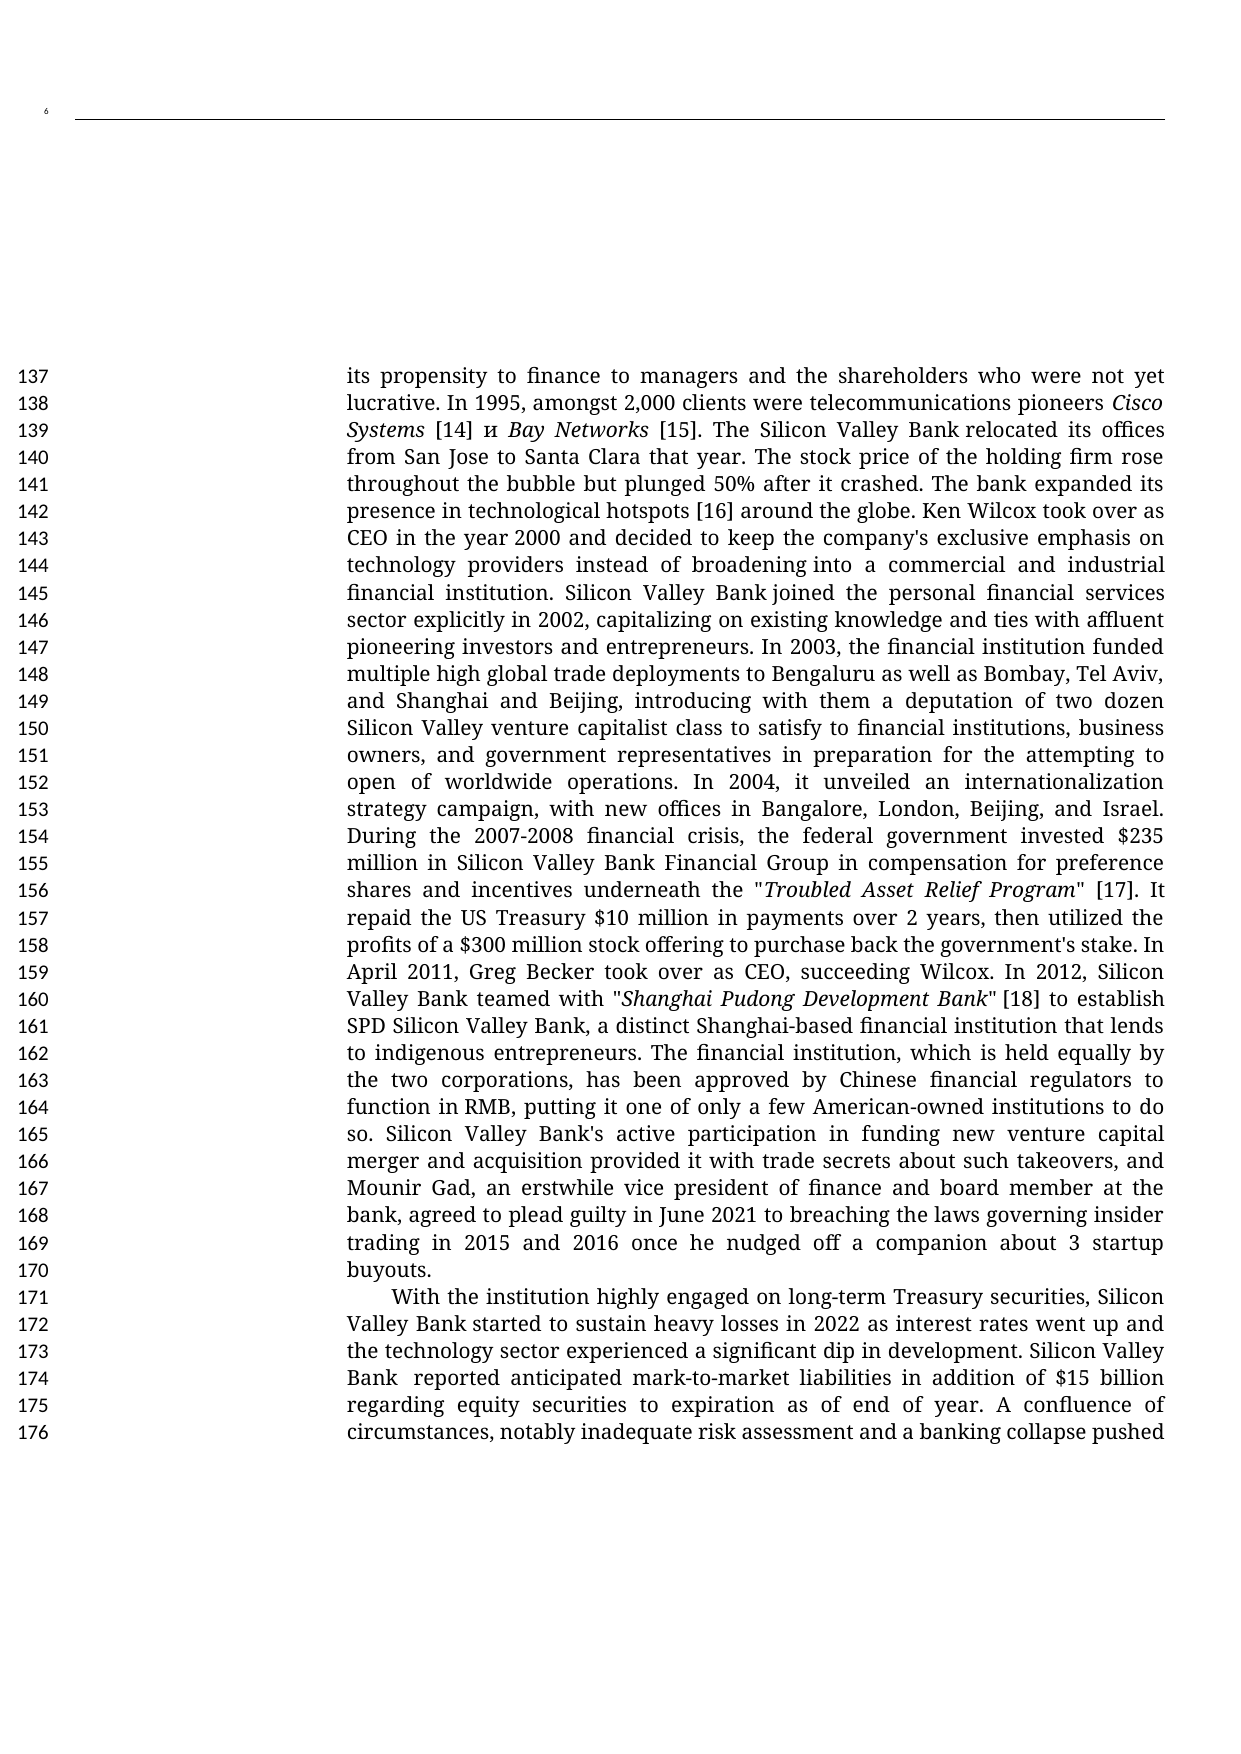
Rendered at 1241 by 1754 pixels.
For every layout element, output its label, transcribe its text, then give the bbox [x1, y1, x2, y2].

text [347, 1283, 1165, 1446]
